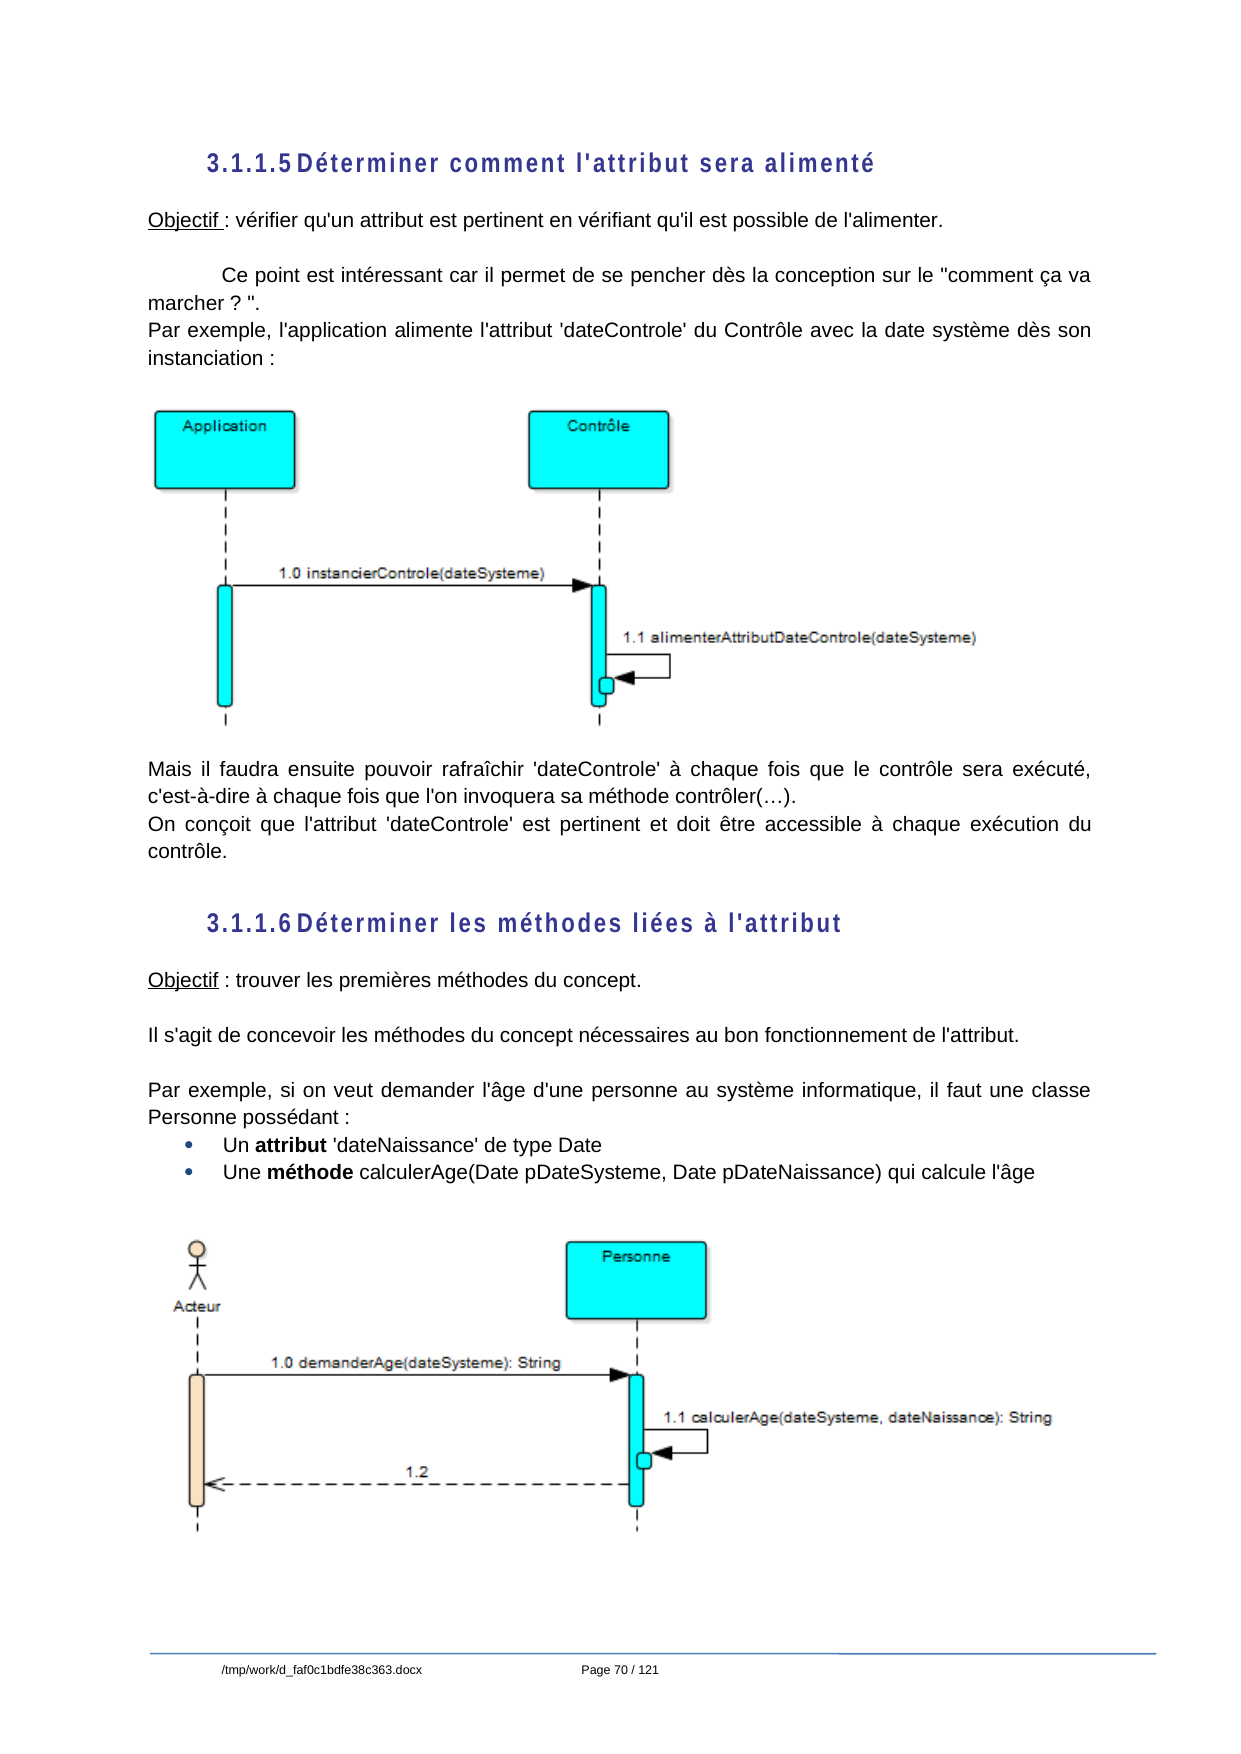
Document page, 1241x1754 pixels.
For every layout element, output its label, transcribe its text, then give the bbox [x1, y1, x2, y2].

subtitle Déterminer comment l'attribut sera alimenté [207, 148, 1093, 179]
text Par exemple, si on veut demander l'âge d'une personne au système informatique, il faut une classe Personne possédant : [148, 1077, 1093, 1129]
text Mais il faudra ensuite pouvoir rafraîchir 'dateControle' à chaque fois que le contrôle sera exécuté, c'est-à-dire à chaque fois que l'on invoquera sa méthode contrôler(…). [148, 757, 1093, 808]
list Une méthode calculerAge(Date pDateSysteme, Date pDateNaissance) qui calcule l'âge [185, 1160, 1093, 1184]
text On conçoit que l'attribut 'dateControle' est pertinent et doit être accessible à chaque exécution du contrôle. [148, 812, 1093, 863]
list Un attribut 'dateNaissance' de type Date [185, 1132, 1093, 1156]
text Par exemple, l'application alimente l'attribut 'dateControle' du Contrôle avec la date système dès son instanciation : [148, 318, 1093, 370]
text Ce point est intéressant car il permet de se pencher dès la conception sur le "comment ça va marcher ? ". [148, 263, 1093, 315]
text Il s'agit de concevoir les méthodes du concept nécessaires au bon fonctionnement de l'attribut. [148, 1022, 1093, 1046]
picture [147, 400, 987, 726]
text Objectif : trouver les premières méthodes du concept. [148, 967, 1093, 991]
text Objectif : vérifier qu'un attribut est pertinent en vérifiant qu'il est possible de l'alimenter. [148, 208, 1093, 232]
picture [147, 1215, 1073, 1551]
subtitle Déterminer les méthodes liées à l'attribut [207, 907, 1093, 938]
